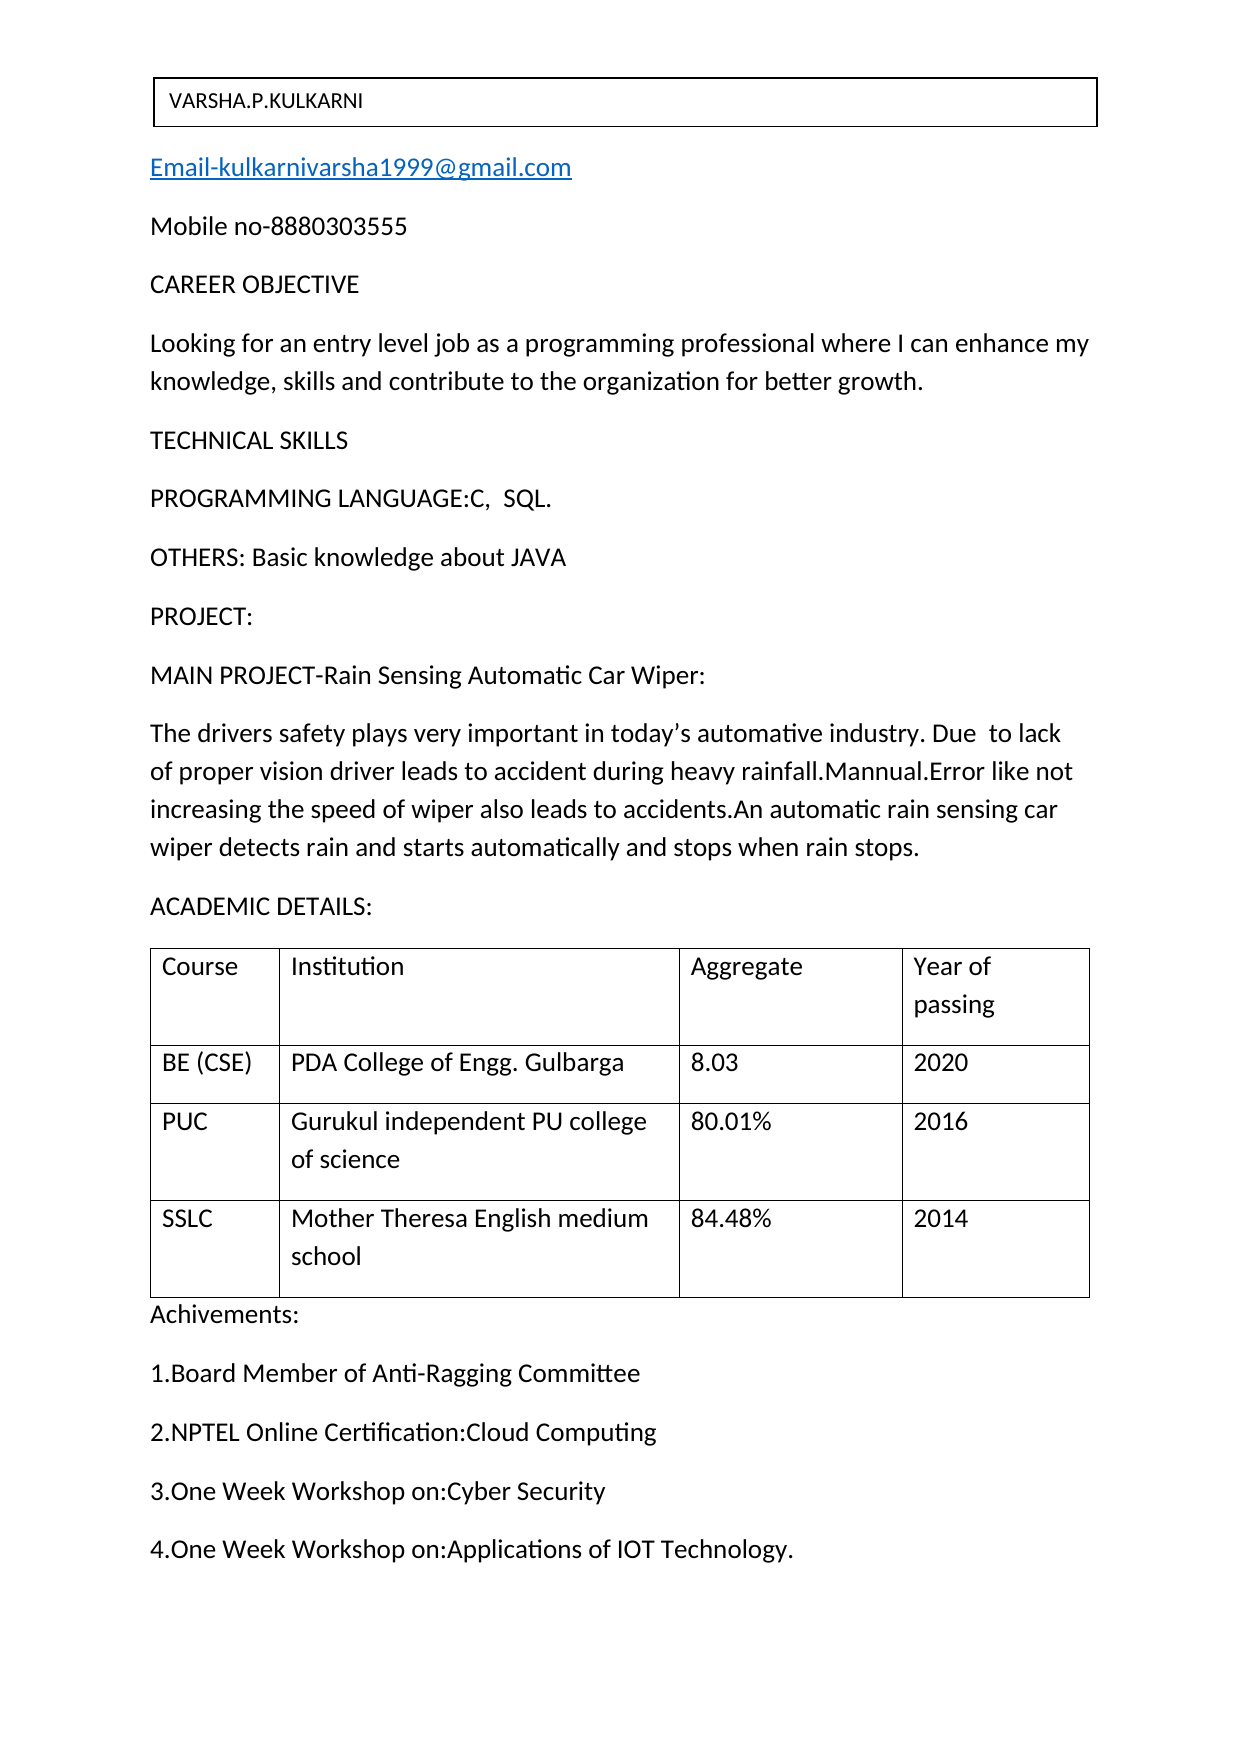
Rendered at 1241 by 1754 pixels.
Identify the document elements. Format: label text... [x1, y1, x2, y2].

table_header Year of passing [903, 949, 1089, 1044]
text OTHERS: Basic knowledge about JAVA [150, 540, 1090, 573]
text Looking for an entry level job as a programming professional where I can enhance my knowledge, skills and contribute to the organization for better growth. [150, 326, 1090, 397]
table_cell SSLC [151, 1201, 279, 1297]
text 1.Board Member of Anti-Ragging Committee [150, 1356, 1090, 1389]
table_cell 80.01% [680, 1104, 902, 1200]
table_cell 2014 [903, 1201, 1089, 1297]
table_cell 2020 [903, 1046, 1089, 1103]
table_header Course [151, 949, 279, 1044]
text Achivements: [150, 1298, 1090, 1331]
text ACADEMIC DETAILS: [150, 889, 1090, 922]
table_cell Gurukul independent PU college of science [280, 1104, 679, 1200]
text TECHNICAL SKILLS [150, 423, 1090, 456]
table_header Aggregate [680, 949, 902, 1044]
text Email-kulkarnivarsha1999@gmail.com [150, 150, 1090, 183]
text 3.One Week Workshop on:Cyber Security [150, 1474, 1090, 1507]
text The drivers safety plays very important in today’s automative industry. Due to lack of proper vision driver leads to accident during heavy rainfall.Mannual.Error like not increasing the speed of wiper also leads to accidents.An automatic rain sensing car wiper detects rain and starts automatically and stops when rain stops. [150, 717, 1090, 863]
text CAREER OBJECTIVE [150, 267, 1090, 301]
table_cell 2016 [903, 1104, 1089, 1200]
text 2.NPTEL Online Certification:Cloud Computing [150, 1415, 1090, 1448]
text 4.One Week Workshop on:Applications of IOT Technology. [150, 1533, 1090, 1566]
text PROJECT: [150, 599, 1090, 632]
table_cell PDA College of Engg. Gulbarga [280, 1046, 679, 1103]
text Mobile no-8880303555 [150, 209, 1090, 242]
text MAIN PROJECT-Rain Sensing Automatic Car Wiper: [150, 658, 1090, 691]
table_cell Mother Theresa English medium school [280, 1201, 679, 1297]
table_cell BE (CSE) [151, 1046, 279, 1103]
table_cell 8.03 [680, 1046, 902, 1103]
table_cell PUC [151, 1104, 279, 1200]
table_cell 84.48% [680, 1201, 902, 1297]
text PROGRAMMING LANGUAGE:C, SQL. [150, 482, 1090, 515]
table_header Institution [280, 949, 679, 1044]
